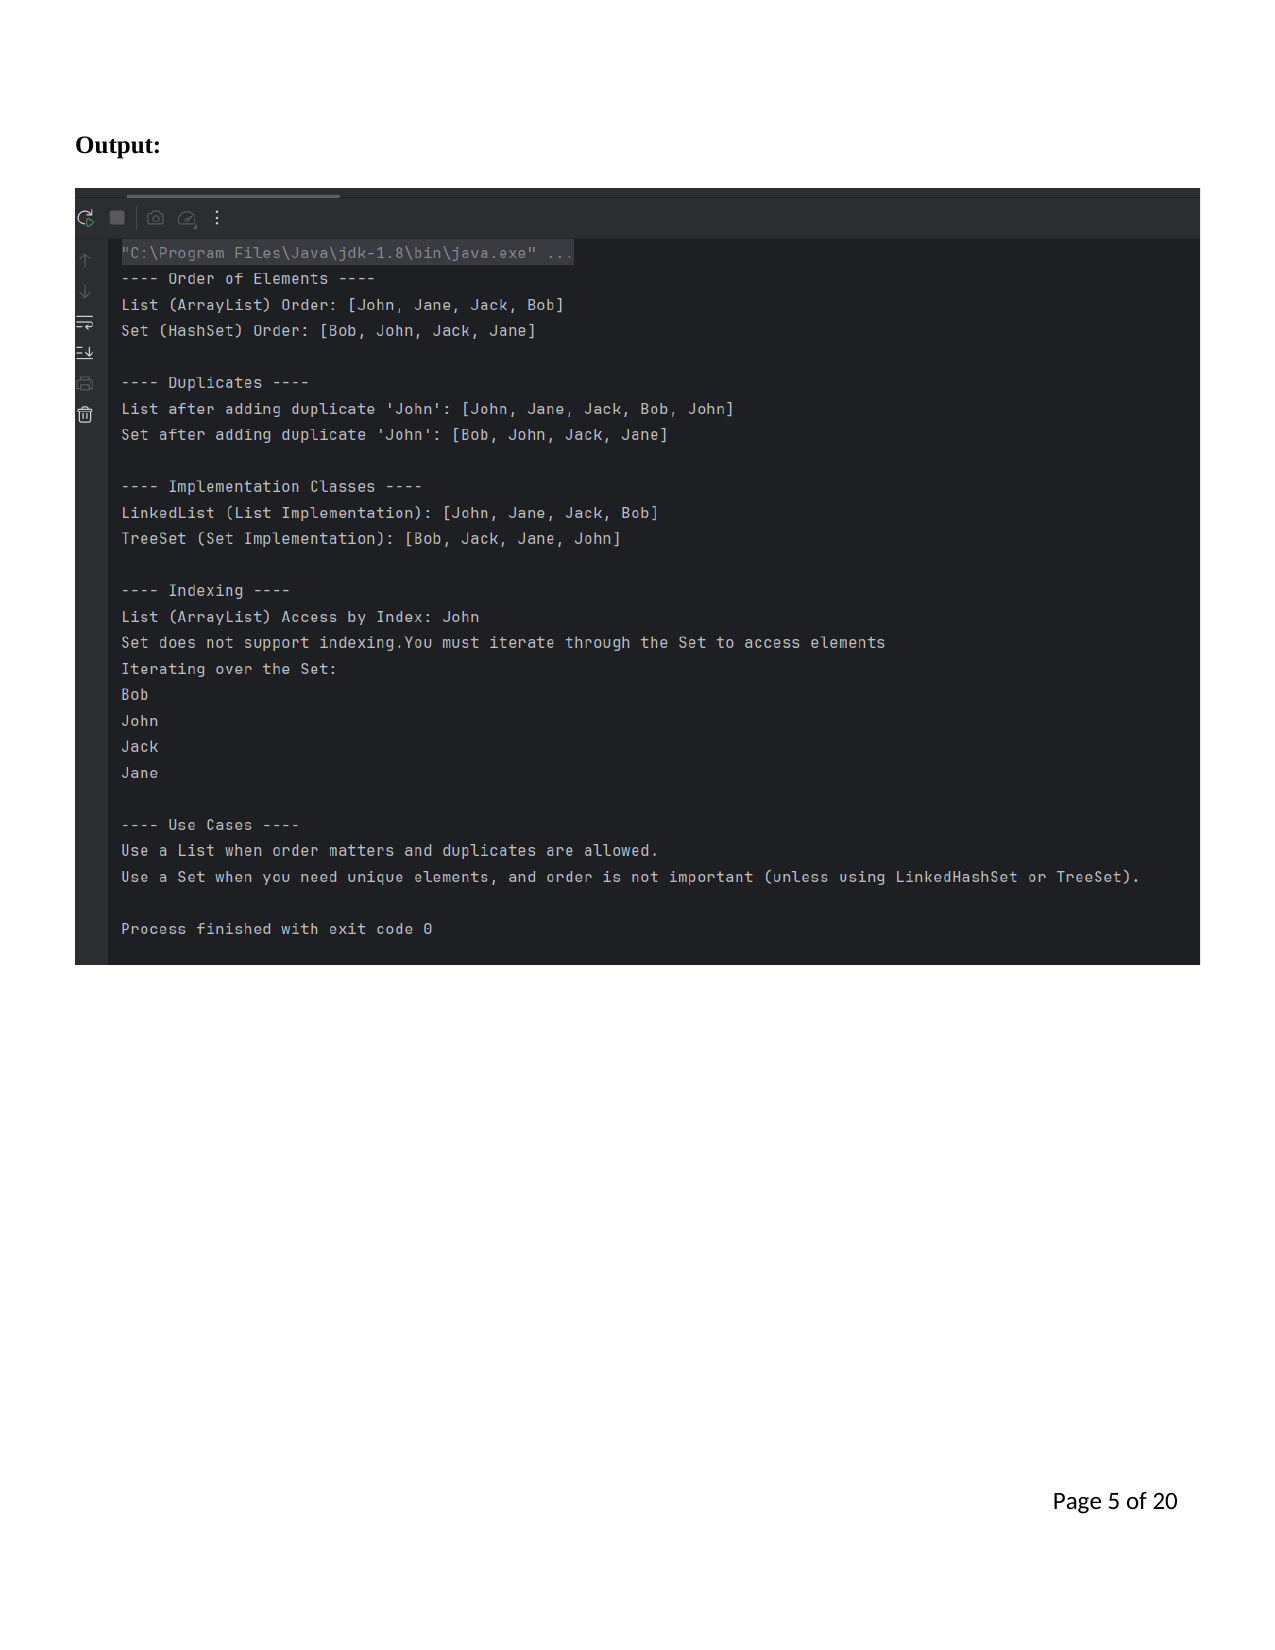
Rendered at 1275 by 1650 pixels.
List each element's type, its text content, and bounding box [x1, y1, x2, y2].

picture [75, 188, 1200, 965]
text Output: [75, 131, 1200, 159]
